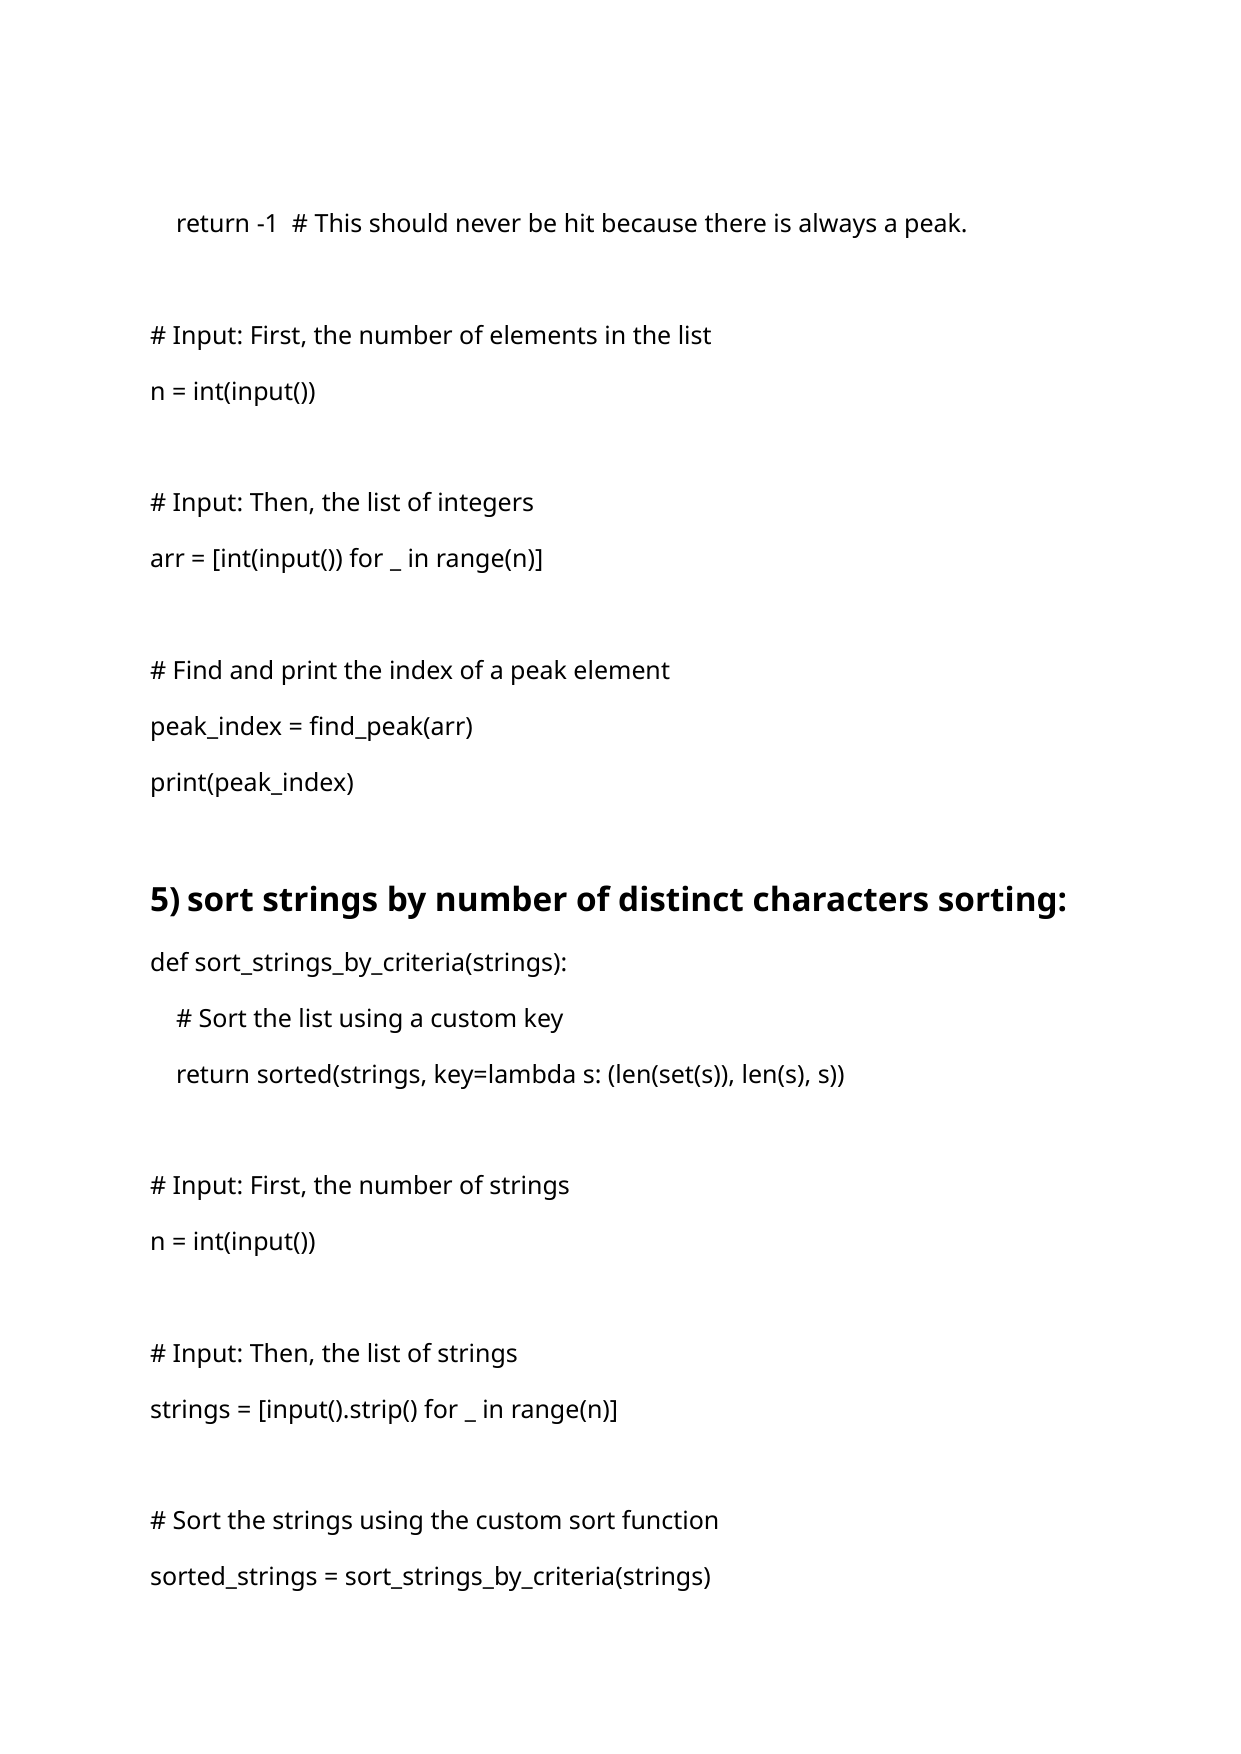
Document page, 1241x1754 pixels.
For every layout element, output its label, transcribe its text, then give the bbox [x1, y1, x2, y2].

text strings = [input().strip() for _ in range(n)] [150, 1391, 1090, 1425]
text print(peak_index) [150, 764, 1090, 798]
text arr = [int(input()) for _ in range(n)] [150, 541, 1090, 575]
text # Find and print the index of a peak element [150, 652, 1090, 687]
text # Sort the strings using the custom sort function [150, 1503, 1090, 1537]
text n = int(input()) [150, 373, 1090, 407]
text n = int(input()) [150, 1224, 1090, 1258]
text def sort_strings_by_criteria(strings): [150, 945, 1090, 979]
text # Input: First, the number of strings [150, 1168, 1090, 1202]
text return sorted(strings, key=lambda s: (len(set(s)), len(s), s)) [150, 1056, 1090, 1090]
text return -1 # This should never be hit because there is always a peak. [150, 206, 1090, 240]
text # Sort the list using a custom key [150, 1001, 1090, 1034]
text # Input: Then, the list of integers [150, 485, 1090, 519]
text # Input: First, the number of elements in the list [150, 317, 1090, 352]
text 5) sort strings by number of distinct characters sorting: [150, 876, 1090, 921]
text sorted_strings = sort_strings_by_criteria(strings) [150, 1559, 1090, 1593]
text # Input: Then, the list of strings [150, 1336, 1090, 1369]
text peak_index = find_peak(arr) [150, 708, 1090, 742]
